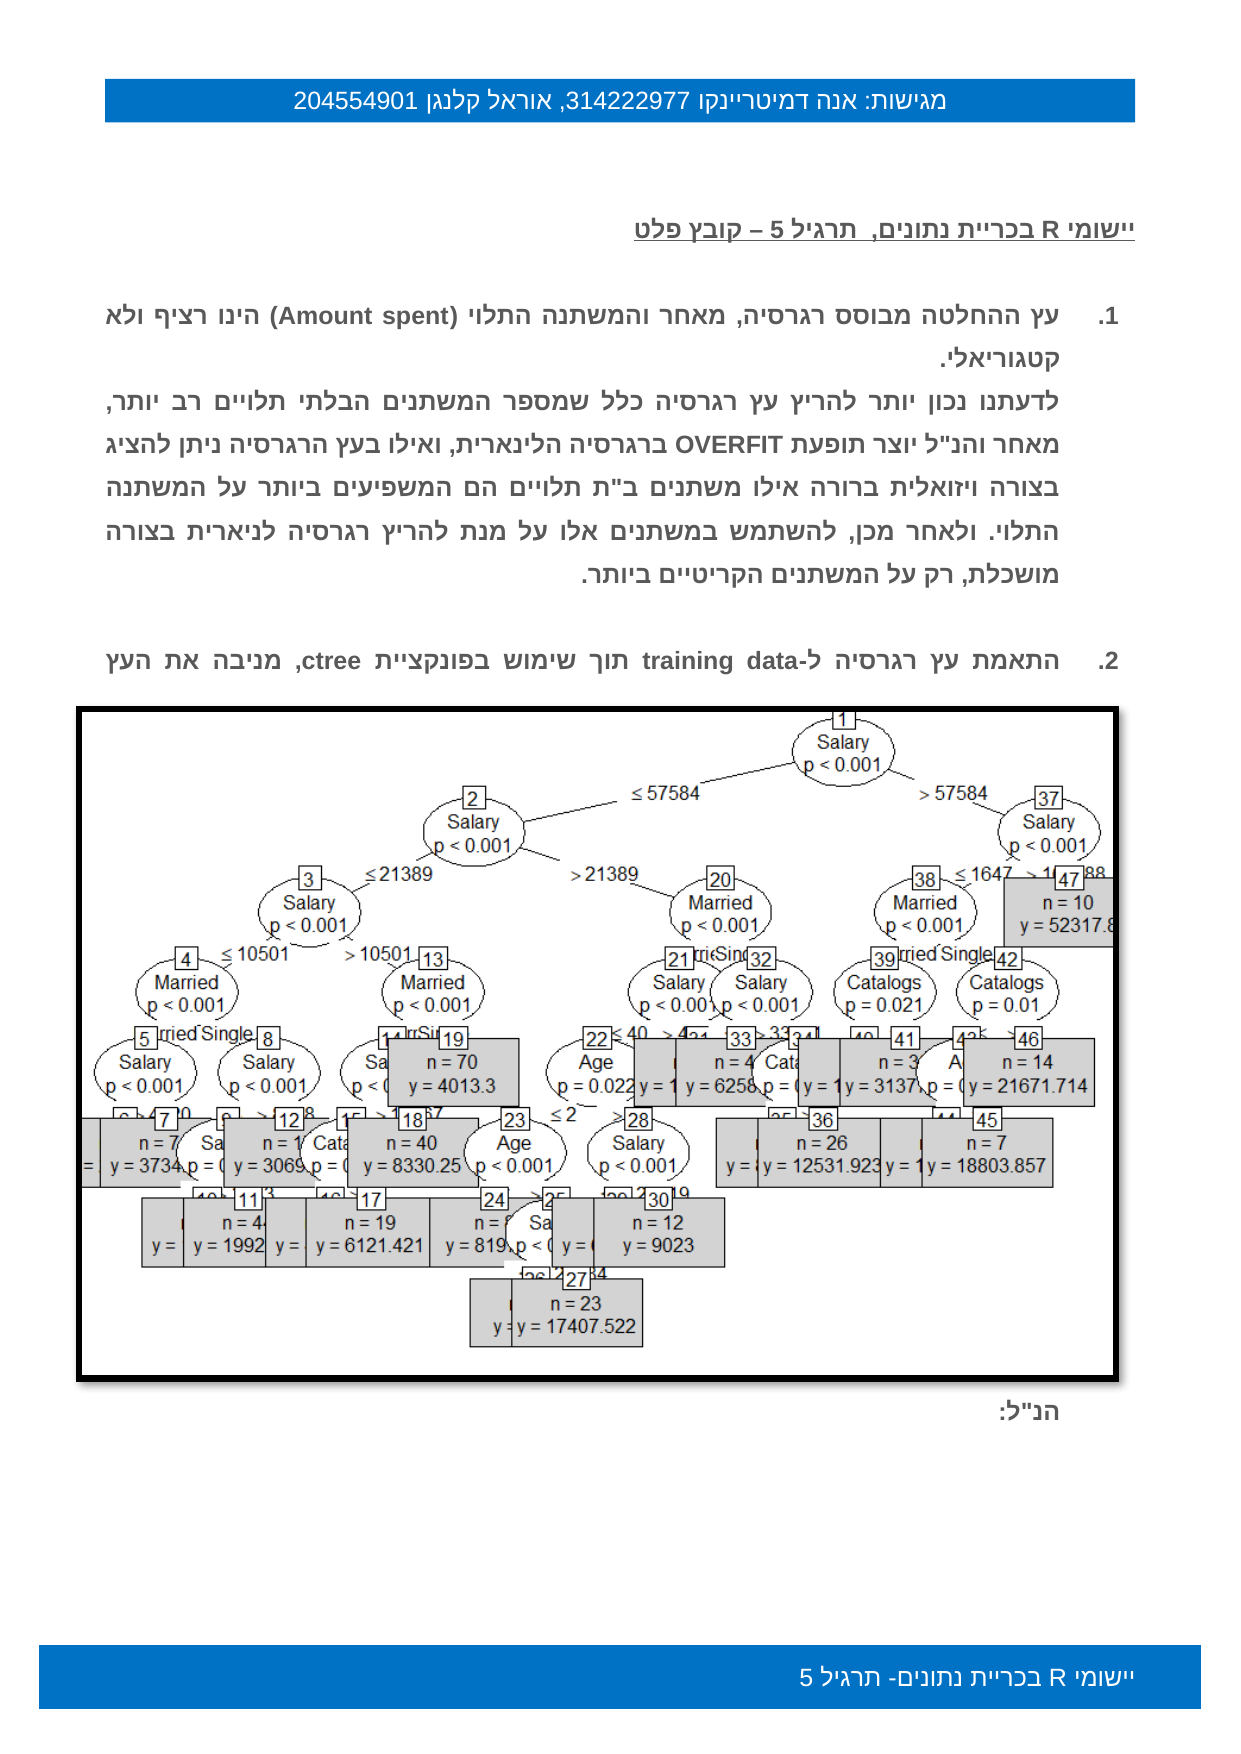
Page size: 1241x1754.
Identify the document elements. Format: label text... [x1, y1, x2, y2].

list יישומי R בכריית נתונים, תרגיל 5 – קובץ פלט [105, 215, 1135, 243]
picture [82, 712, 1113, 1375]
list לדעתנו נכון יותר להריץ עץ רגרסיה כלל שמספר המשתנים הבלתי תלויים רב יותר, מאחר והנ"ל יוצר תופעת OVERFIT ברגרסיה הלינארית, ואילו בעץ הרגרסיה ניתן להציג בצורה ויזואלית ברורה אילו משתנים ב"ת תלויים הם המשפיעים ביותר על המשתנה התלוי. ולאחר מכן, להשתמש במשתנים אלו על מנת להריץ רגרסיה לניארית בצורה מושכלת, רק על המשתנים הקריטיים ביותר. [105, 387, 1060, 588]
list התאמת עץ רגרסיה ל-training data תוך שימוש בפונקציית ctree, מניבה את העץ הנ"ל: [105, 1392, 1098, 1426]
list עץ ההחלטה מבוסס רגרסיה, מאחר והמשתנה התלוי (Amount spent) הינו רציף ולא קטגוריאלי. [105, 301, 1098, 373]
list התאמת עץ רגרסיה ל-training data תוך שימוש בפונקציית ctree, מניבה את העץ הנ"ל: [105, 646, 1098, 705]
